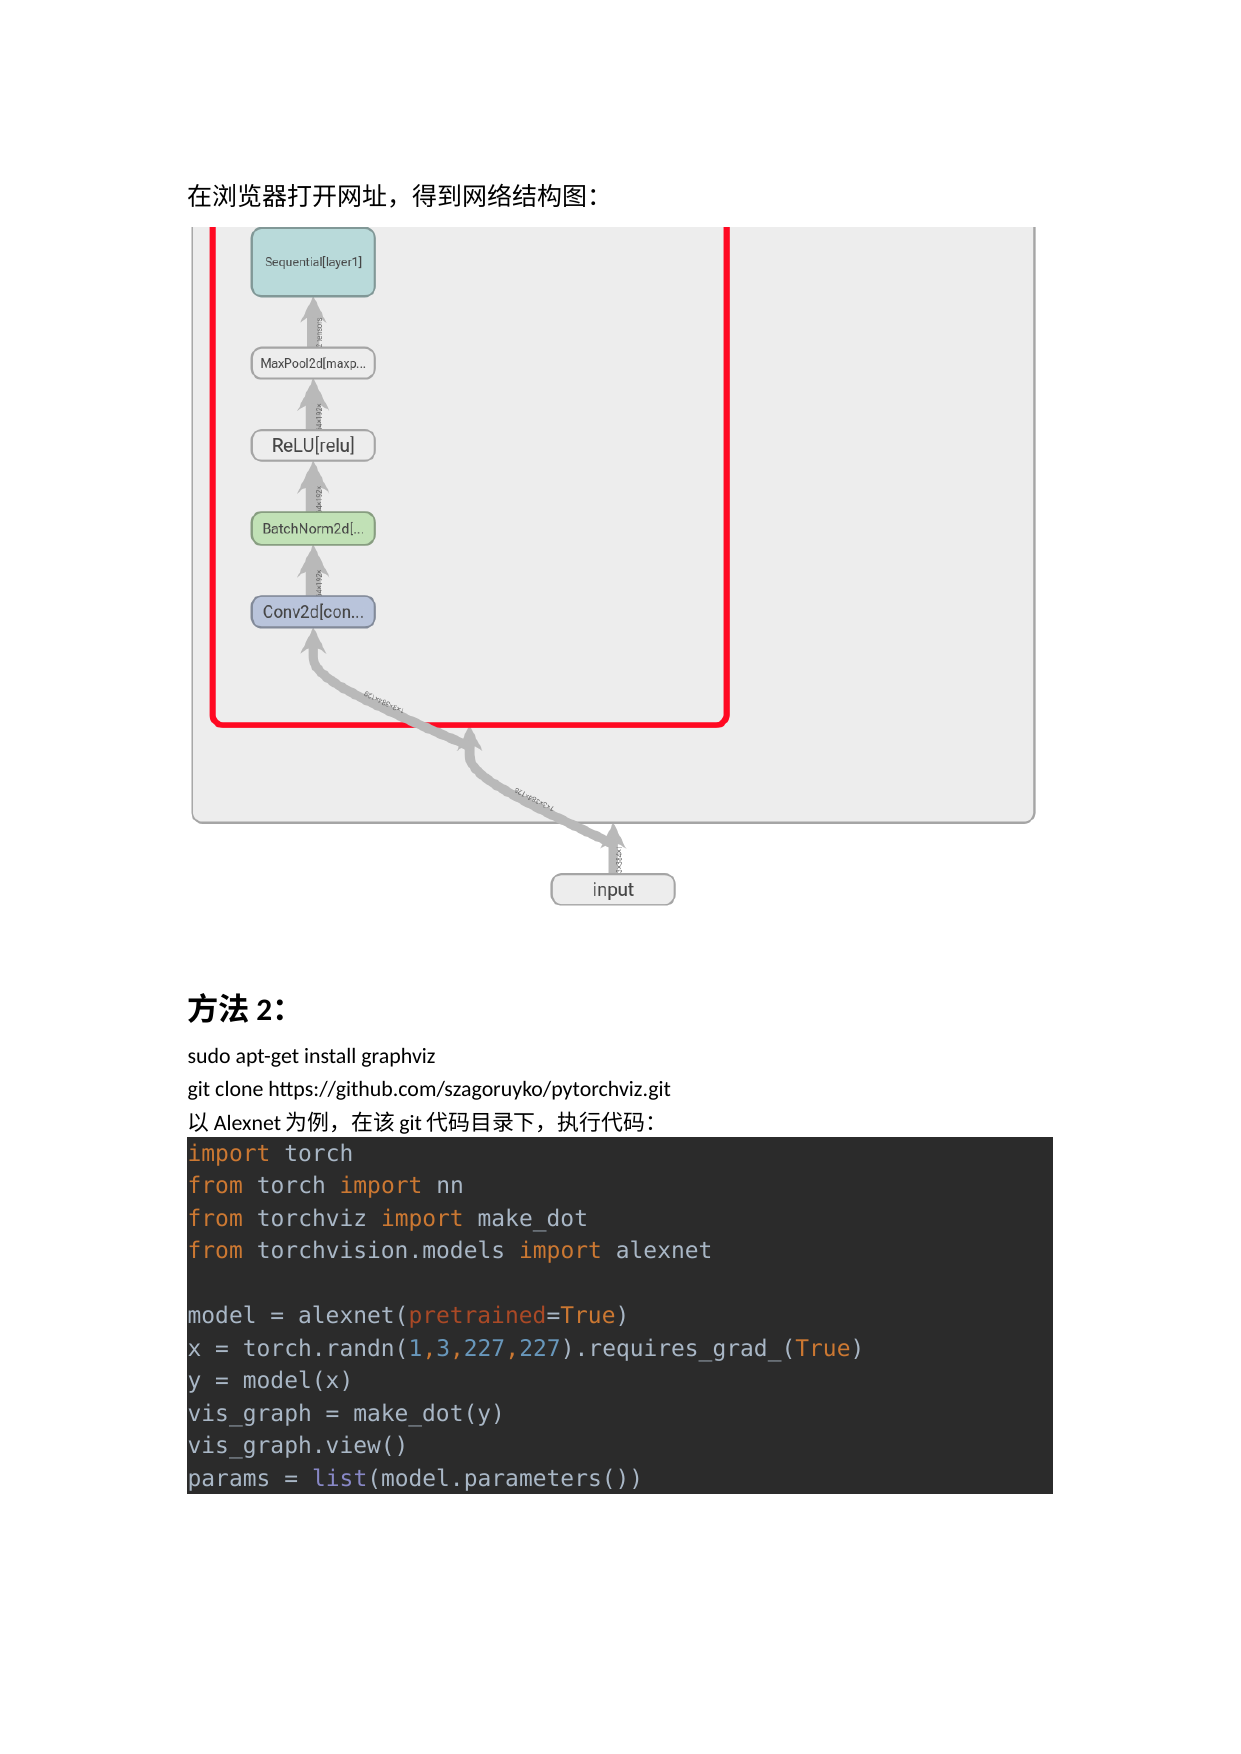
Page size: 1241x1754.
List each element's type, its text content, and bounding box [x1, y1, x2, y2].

text 在浏览器打开网址，得到网络结构图： [187, 162, 1053, 227]
text import torch from torch import nn from torchviz import make_dot from torchvision.models import alexnet model = alexnet(pretrained=True) x = torch.randn(1,3,227,227).requires_grad_(True) y = model(x) vis_graph = make_dot(y) vis_graph.view() params = list(model.parameters()) [187, 1137, 1053, 1494]
text sudo apt-get install graphviz [187, 1039, 1053, 1072]
text git clone https://github.com/szagoruyko/pytorchviz.git [187, 1072, 1053, 1104]
text 以Alexnet为例，在该git代码目录下，执行代码： [187, 1104, 1053, 1137]
picture [187, 227, 1053, 916]
text 方法2： [187, 974, 1053, 1039]
